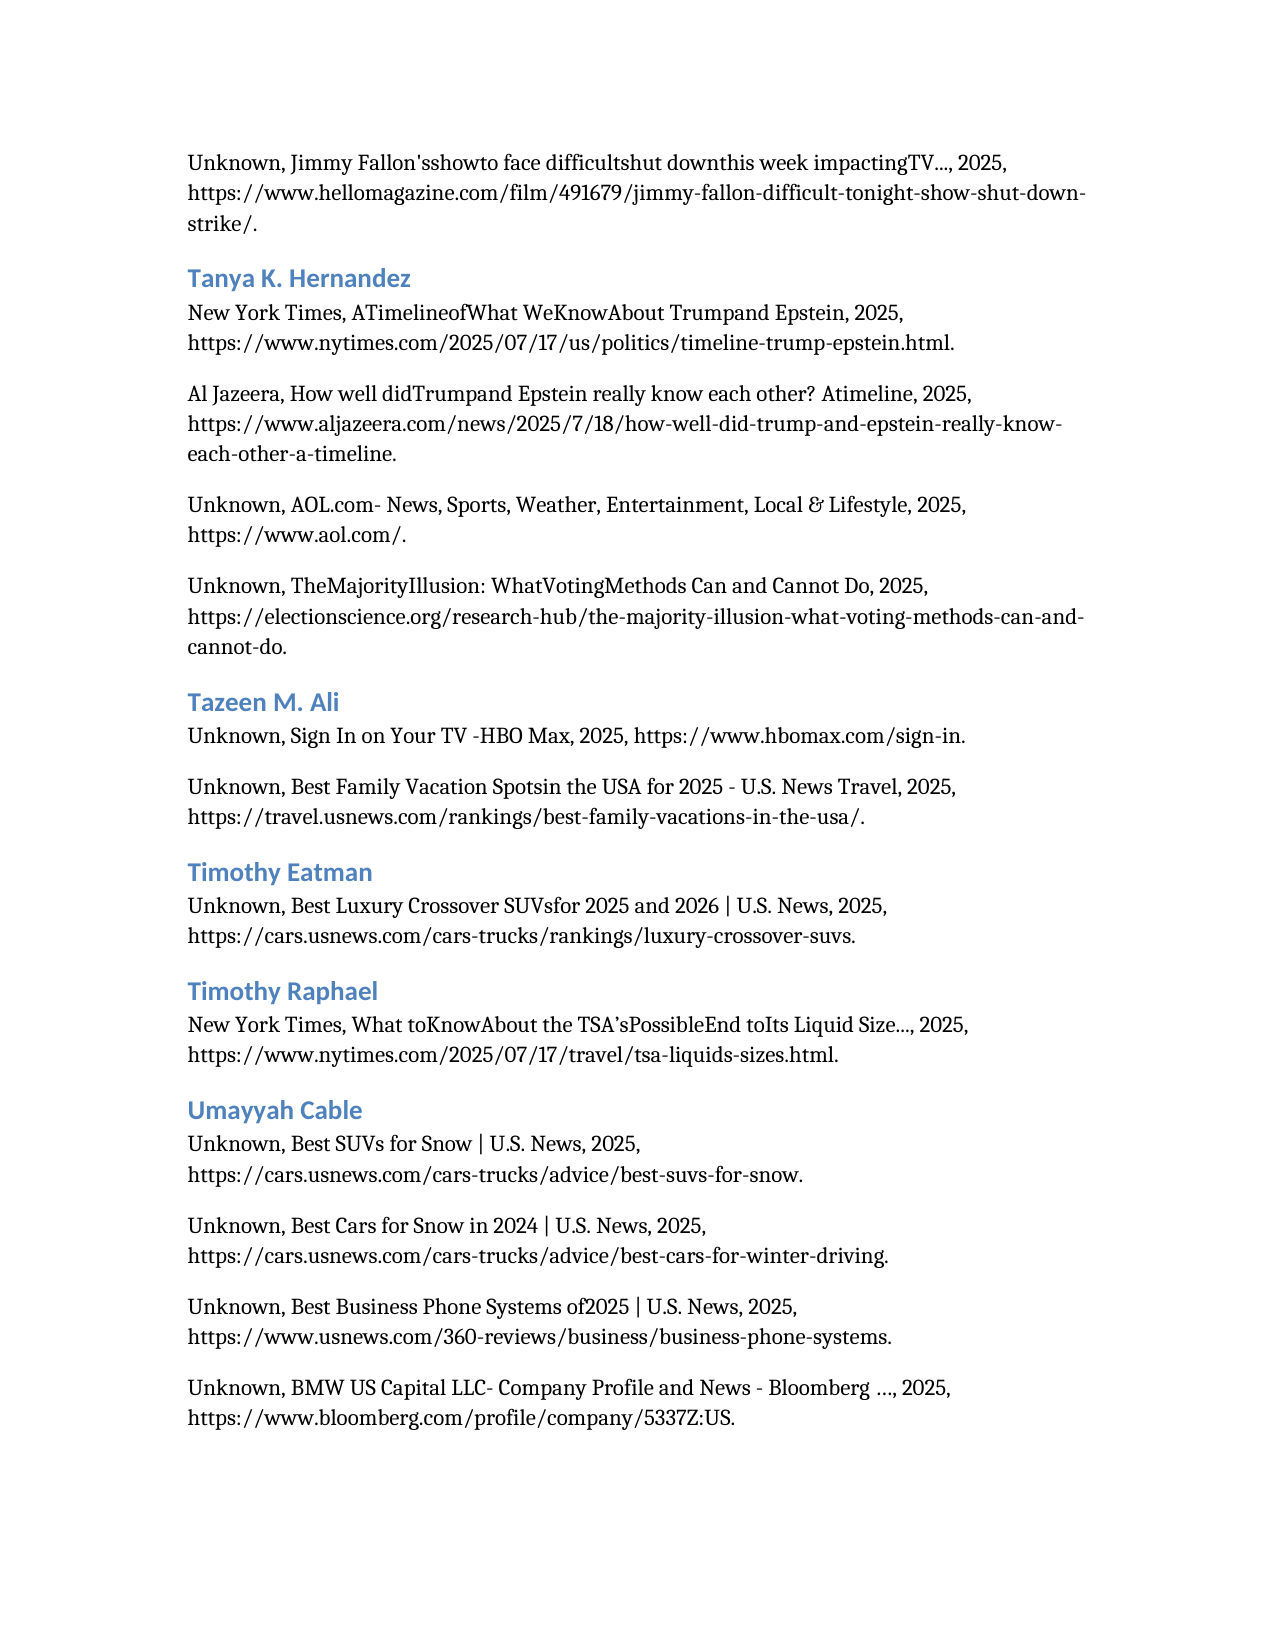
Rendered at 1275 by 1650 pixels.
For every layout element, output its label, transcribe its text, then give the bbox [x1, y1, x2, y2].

text Unknown, Sign In on Your TV -HBO Max, 2025, https://www.hbomax.com/sign-in. [187, 723, 1087, 749]
subtitle Tazeen M. Ali [187, 685, 1087, 718]
text New York Times, What toKnowAbout the TSA’sPossibleEnd toIts Liquid Size..., 2025, https://www.nytimes.com/2025/07/17/travel/tsa-liquids-sizes.html. [187, 1012, 1087, 1069]
text Unknown, Best SUVs for Snow | U.S. News, 2025, https://cars.usnews.com/cars-trucks/advice/best-suvs-for-snow. [187, 1131, 1087, 1188]
text Unknown, Best Business Phone Systems of2025 | U.S. News, 2025, https://www.usnews.com/360-reviews/business/business-phone-systems. [187, 1294, 1087, 1350]
subtitle Timothy Eatman [187, 855, 1087, 888]
subtitle Tanya K. Hernandez [187, 261, 1087, 294]
text Unknown, Best Luxury Crossover SUVsfor 2025 and 2026 | U.S. News, 2025, https://cars.usnews.com/cars-trucks/rankings/luxury-crossover-suvs. [187, 893, 1087, 949]
text New York Times, ATimelineofWhat WeKnowAbout Trumpand Epstein, 2025, https://www.nytimes.com/2025/07/17/us/politics/timeline-trump-epstein.html. [187, 299, 1087, 356]
text Unknown, AOL.com- News, Sports, Weather, Entertainment, Local & Lifestyle, 2025, https://www.aol.com/. [187, 492, 1087, 549]
text Unknown, Jimmy Fallon'sshowto face difficultshut downthis week impactingTV..., 2025, https://www.hellomagazine.com/film/491679/jimmy-fallon-difficult-tonight-show-shut-down-strike/. [187, 150, 1087, 237]
text Al Jazeera, How well didTrumpand Epstein really know each other? Atimeline, 2025, https://www.aljazeera.com/news/2025/7/18/how-well-did-trump-and-epstein-really-know-each-other-a-timeline. [187, 381, 1087, 467]
subtitle Timothy Raphael [187, 974, 1087, 1007]
text Unknown, Best Family Vacation Spotsin the USA for 2025 - U.S. News Travel, 2025, https://travel.usnews.com/rankings/best-family-vacations-in-the-usa/. [187, 774, 1087, 830]
subtitle Umayyah Cable [187, 1093, 1087, 1126]
text Unknown, TheMajorityIllusion: WhatVotingMethods Can and Cannot Do, 2025, https://electionscience.org/research-hub/the-majority-illusion-what-voting-methods-can-and-cannot-do. [187, 573, 1087, 660]
text Unknown, BMW US Capital LLC- Company Profile and News - Bloomberg …, 2025, https://www.bloomberg.com/profile/company/5337Z:US. [187, 1375, 1087, 1432]
text Unknown, Best Cars for Snow in 2024 | U.S. News, 2025, https://cars.usnews.com/cars-trucks/advice/best-cars-for-winter-driving. [187, 1212, 1087, 1269]
